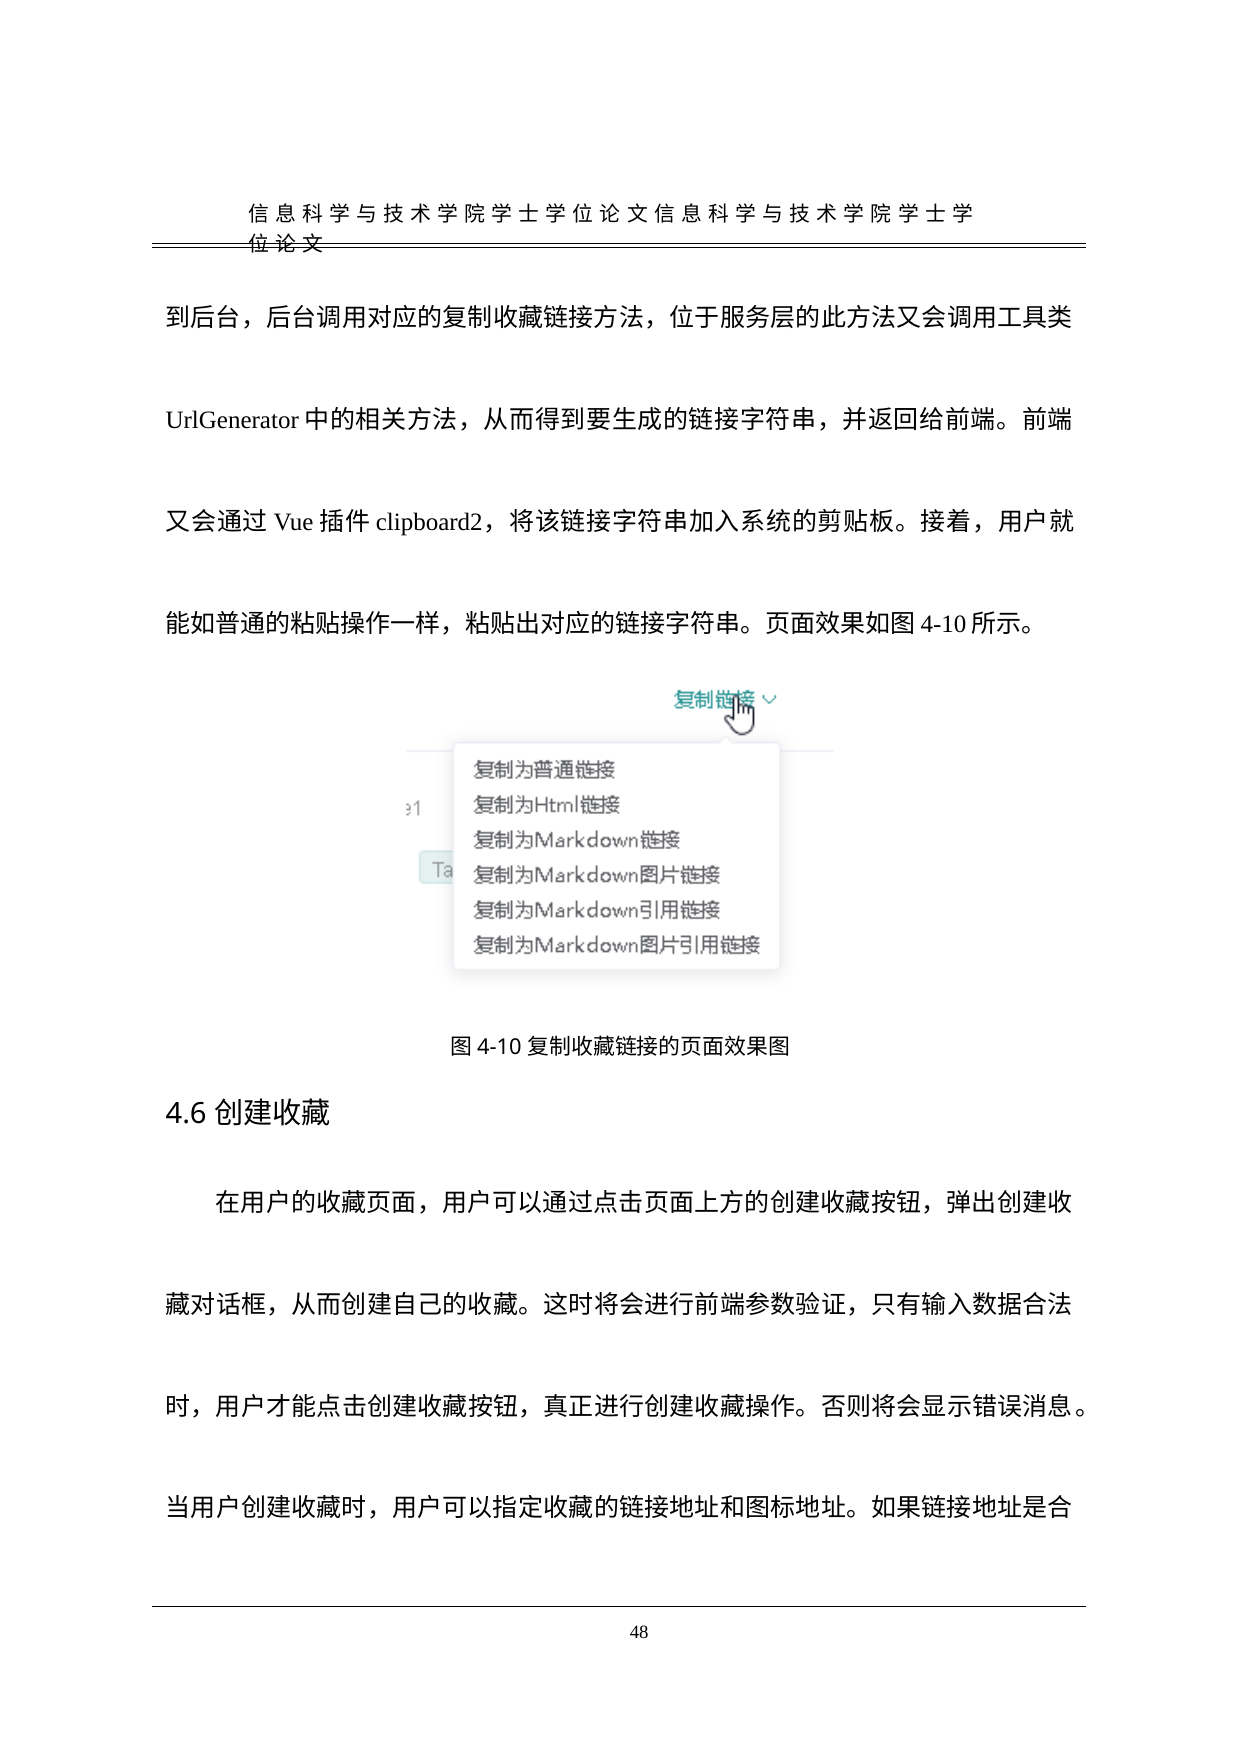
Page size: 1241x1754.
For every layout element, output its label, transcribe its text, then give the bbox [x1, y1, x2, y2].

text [165, 1166, 1075, 1540]
text 图4-10 复制收藏链接的页面效果图 [165, 1028, 1075, 1062]
picture [406, 673, 834, 991]
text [165, 282, 1075, 656]
subtitle 4.6 创建收藏 [165, 1077, 1075, 1145]
